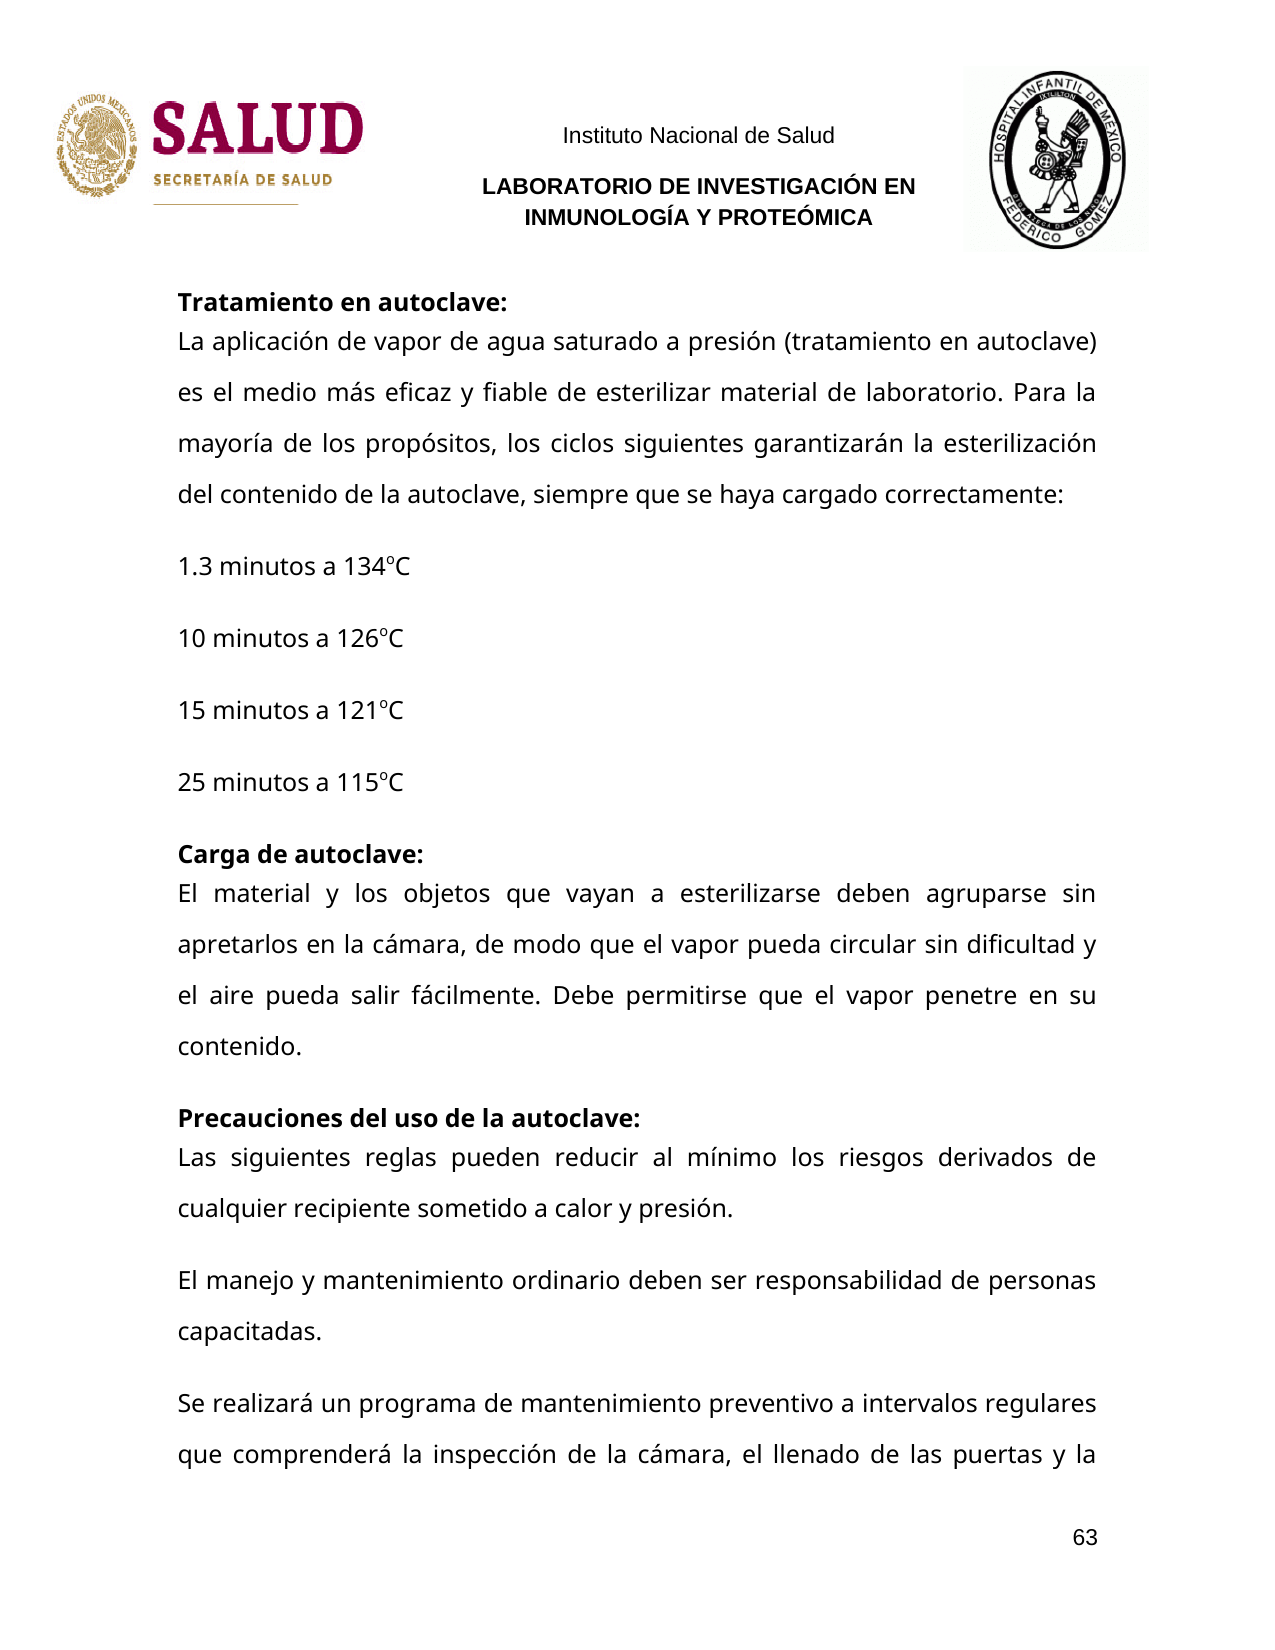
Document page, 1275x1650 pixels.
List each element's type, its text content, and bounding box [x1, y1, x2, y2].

text El material y los objetos que vayan a esterilizarse deben agruparse sin apretarlos en la cámara, de modo que el vapor pueda circular sin dificultad y el aire pueda salir fácilmente. Debe permitirse que el vapor penetre en su contenido. [177, 876, 1098, 1063]
text La aplicación de vapor de agua saturado a presión (tratamiento en autoclave) es el medio más eficaz y fiable de esterilizar material de laboratorio. Para la mayoría de los propósitos, los ciclos siguientes garantizarán la esterilización del contenido de la autoclave, siempre que se haya cargado correctamente: [177, 324, 1098, 511]
subtitle Tratamiento en autoclave: [177, 285, 1098, 319]
text Las siguientes reglas pueden reducir al mínimo los riesgos derivados de cualquier recipiente sometido a calor y presión. [177, 1140, 1098, 1225]
text 15 minutos a 121oC [177, 693, 1098, 727]
text El manejo y mantenimiento ordinario deben ser responsabilidad de personas capacitadas. [177, 1263, 1098, 1348]
picture [963, 66, 1150, 252]
text 10 minutos a 126oC [177, 621, 1098, 655]
text 1.3 minutos a 134oC [177, 549, 1098, 583]
subtitle Precauciones del uso de la autoclave: [177, 1101, 1098, 1134]
picture [45, 83, 430, 205]
text 25 minutos a 115oC [177, 764, 1098, 798]
subtitle Carga de autoclave: [177, 836, 1098, 870]
